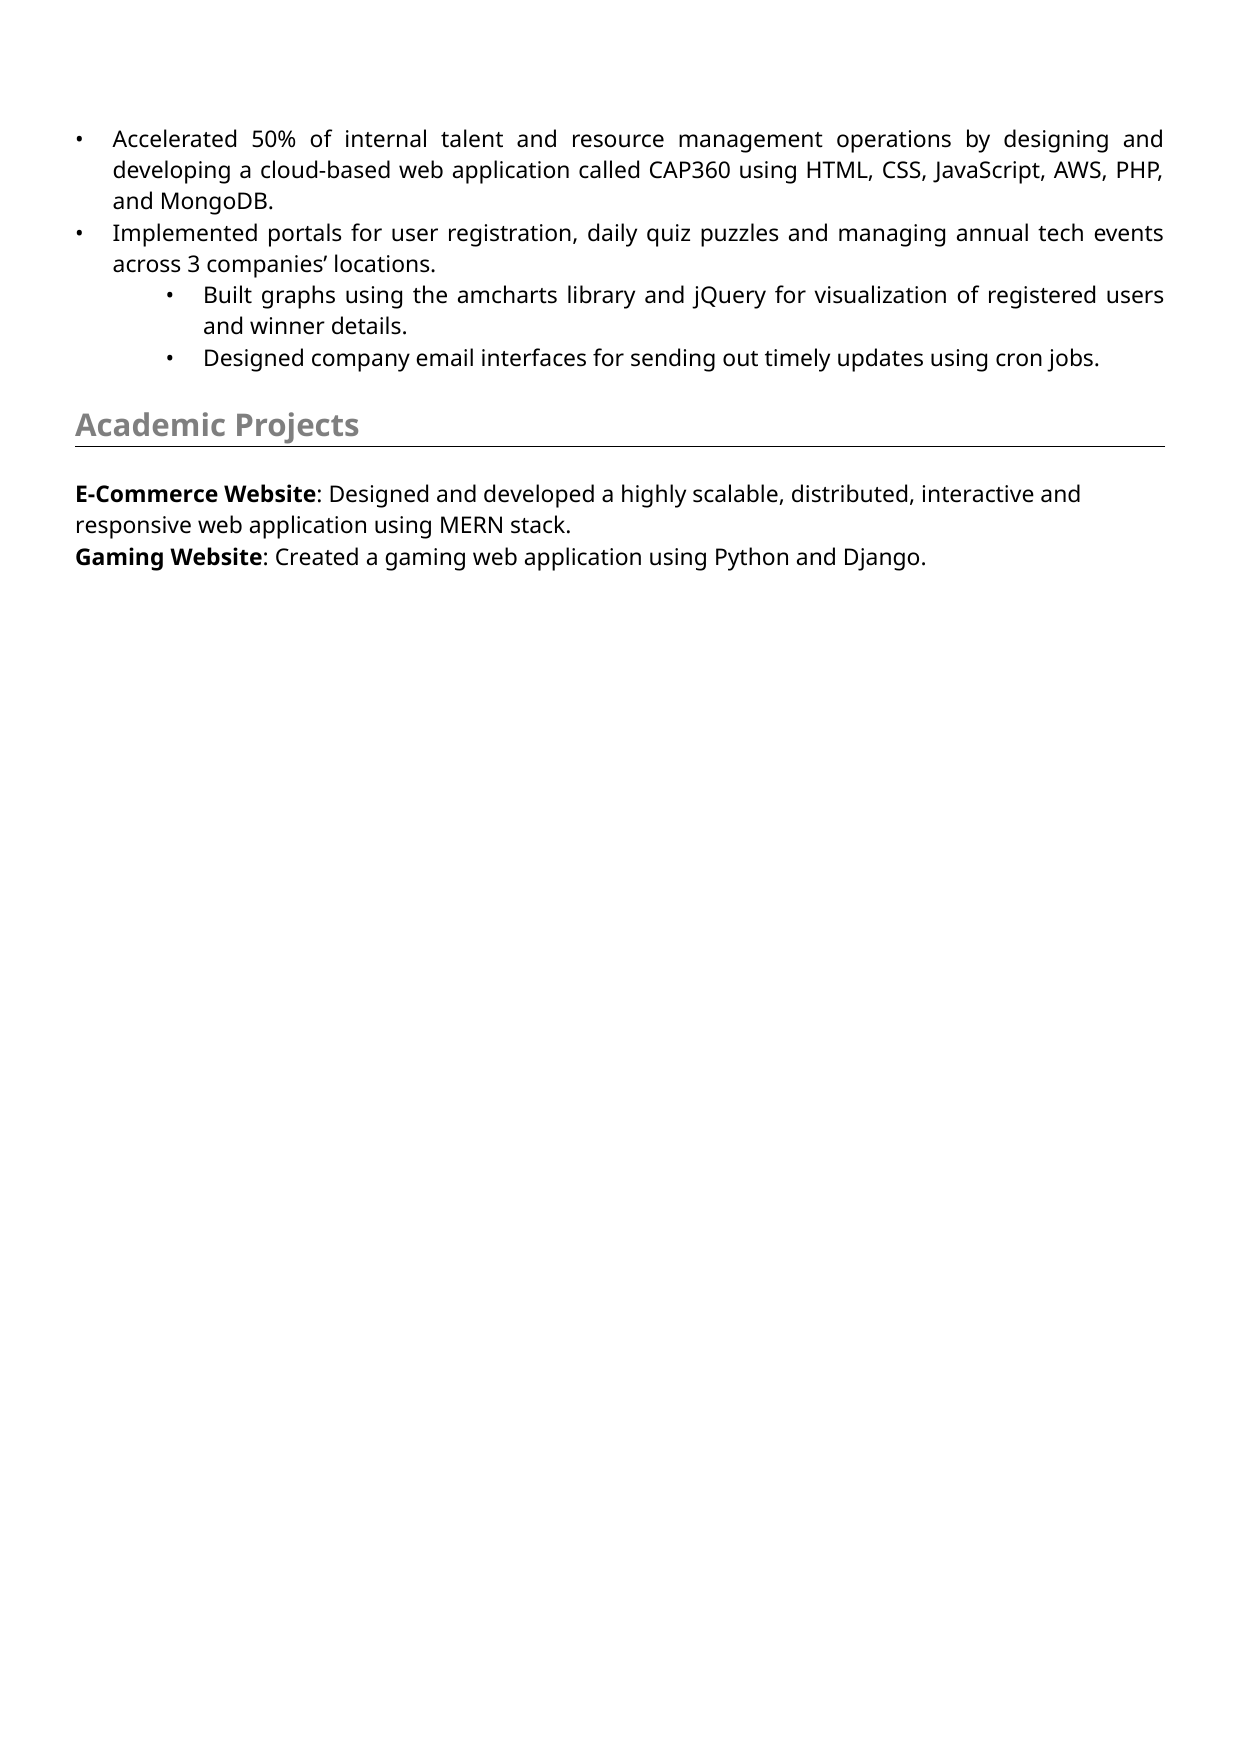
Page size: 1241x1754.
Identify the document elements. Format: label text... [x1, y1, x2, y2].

text Academic Projects [75, 403, 1165, 446]
list Implemented portals for user registration, daily quiz puzzles and managing annual tech events across 3 companies’ locations. [75, 216, 1165, 279]
list Accelerated 50% of internal talent and resource management operations by designing and developing a cloud-based web application called CAP360 using HTML, CSS, JavaScript, AWS, PHP, and MongoDB. [75, 123, 1165, 216]
text Gaming Website: Created a gaming web application using Python and Django. [75, 541, 1165, 572]
list Built graphs using the amcharts library and jQuery for visualization of registered users and winner details. [165, 279, 1165, 341]
list Designed company email interfaces for sending out timely updates using cron jobs. [165, 341, 1165, 373]
text E-Commerce Website: Designed and developed a highly scalable, distributed, interactive and responsive web application using MERN stack. [75, 478, 1165, 541]
